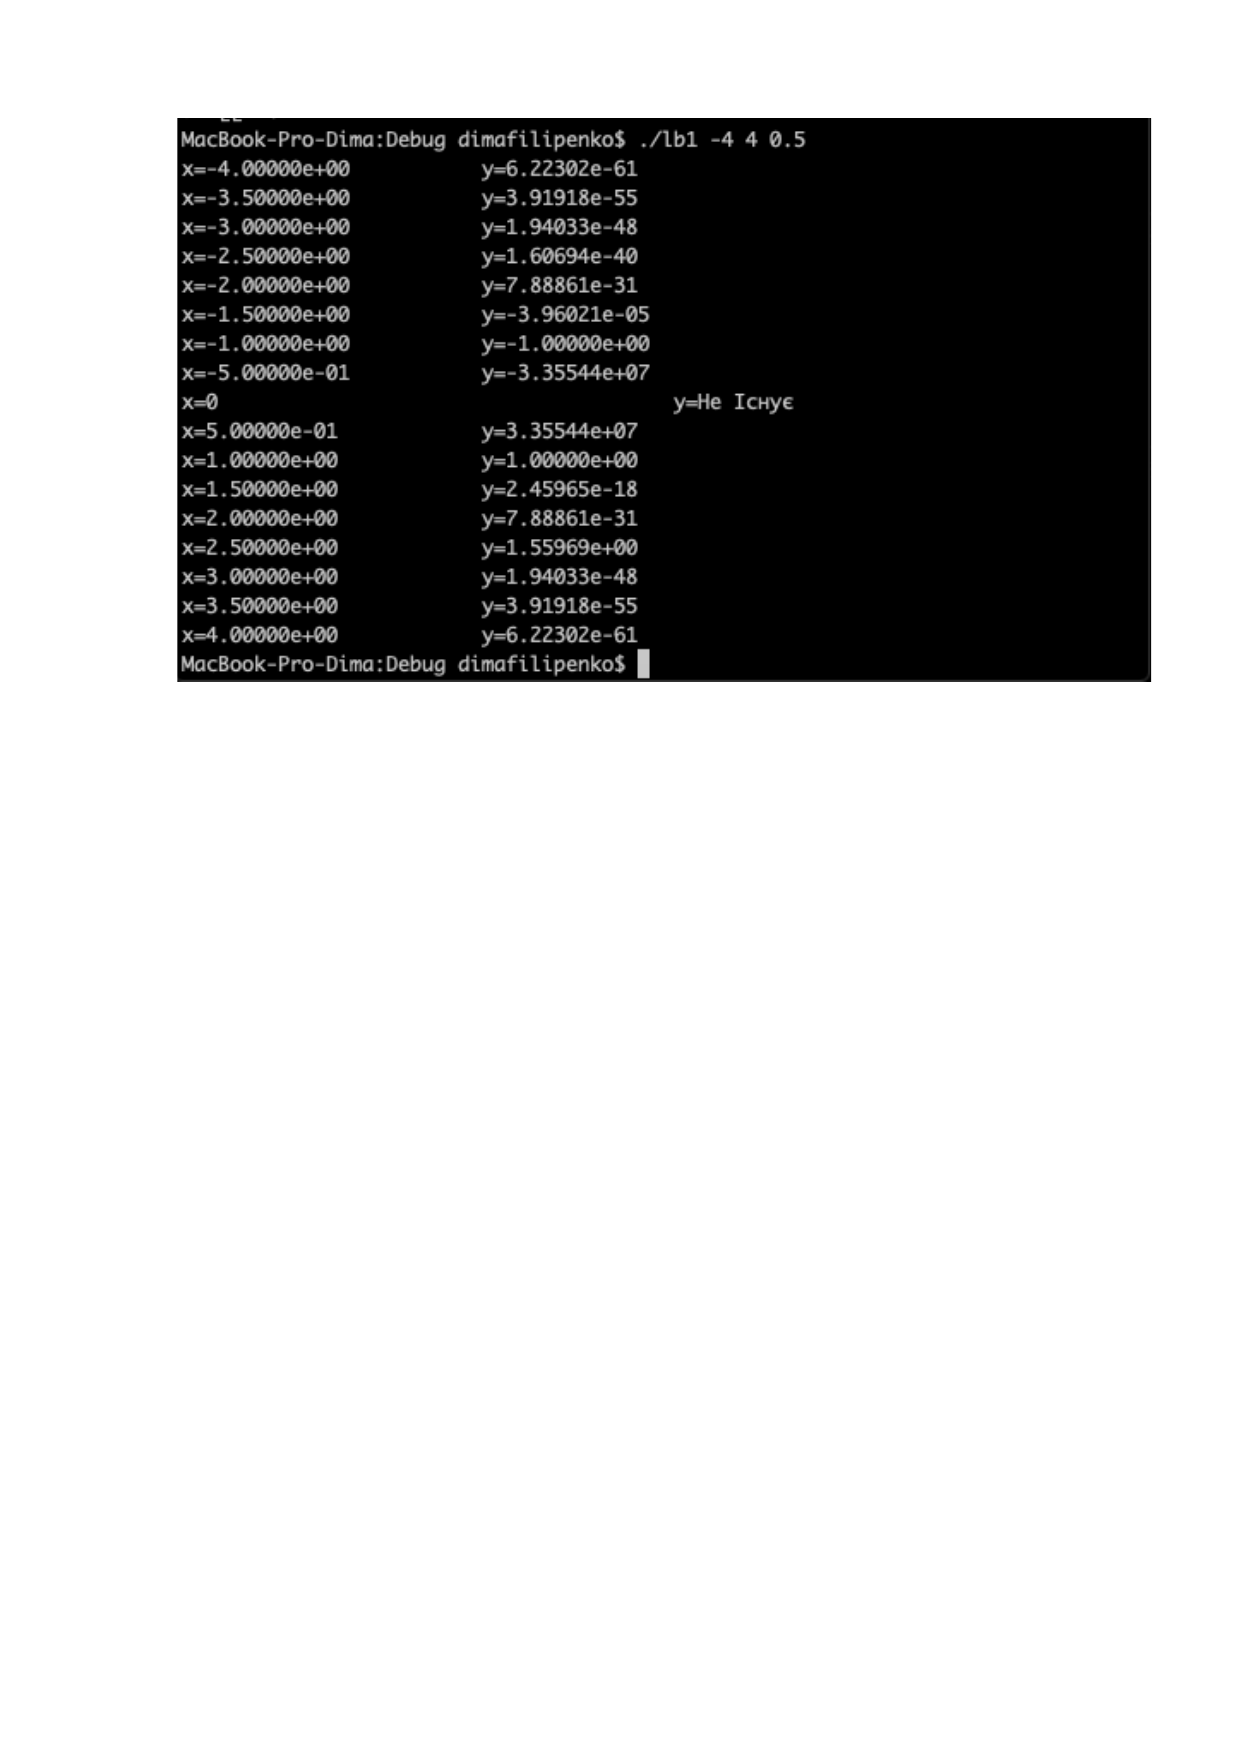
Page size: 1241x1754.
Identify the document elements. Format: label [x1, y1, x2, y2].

picture [177, 118, 1152, 682]
